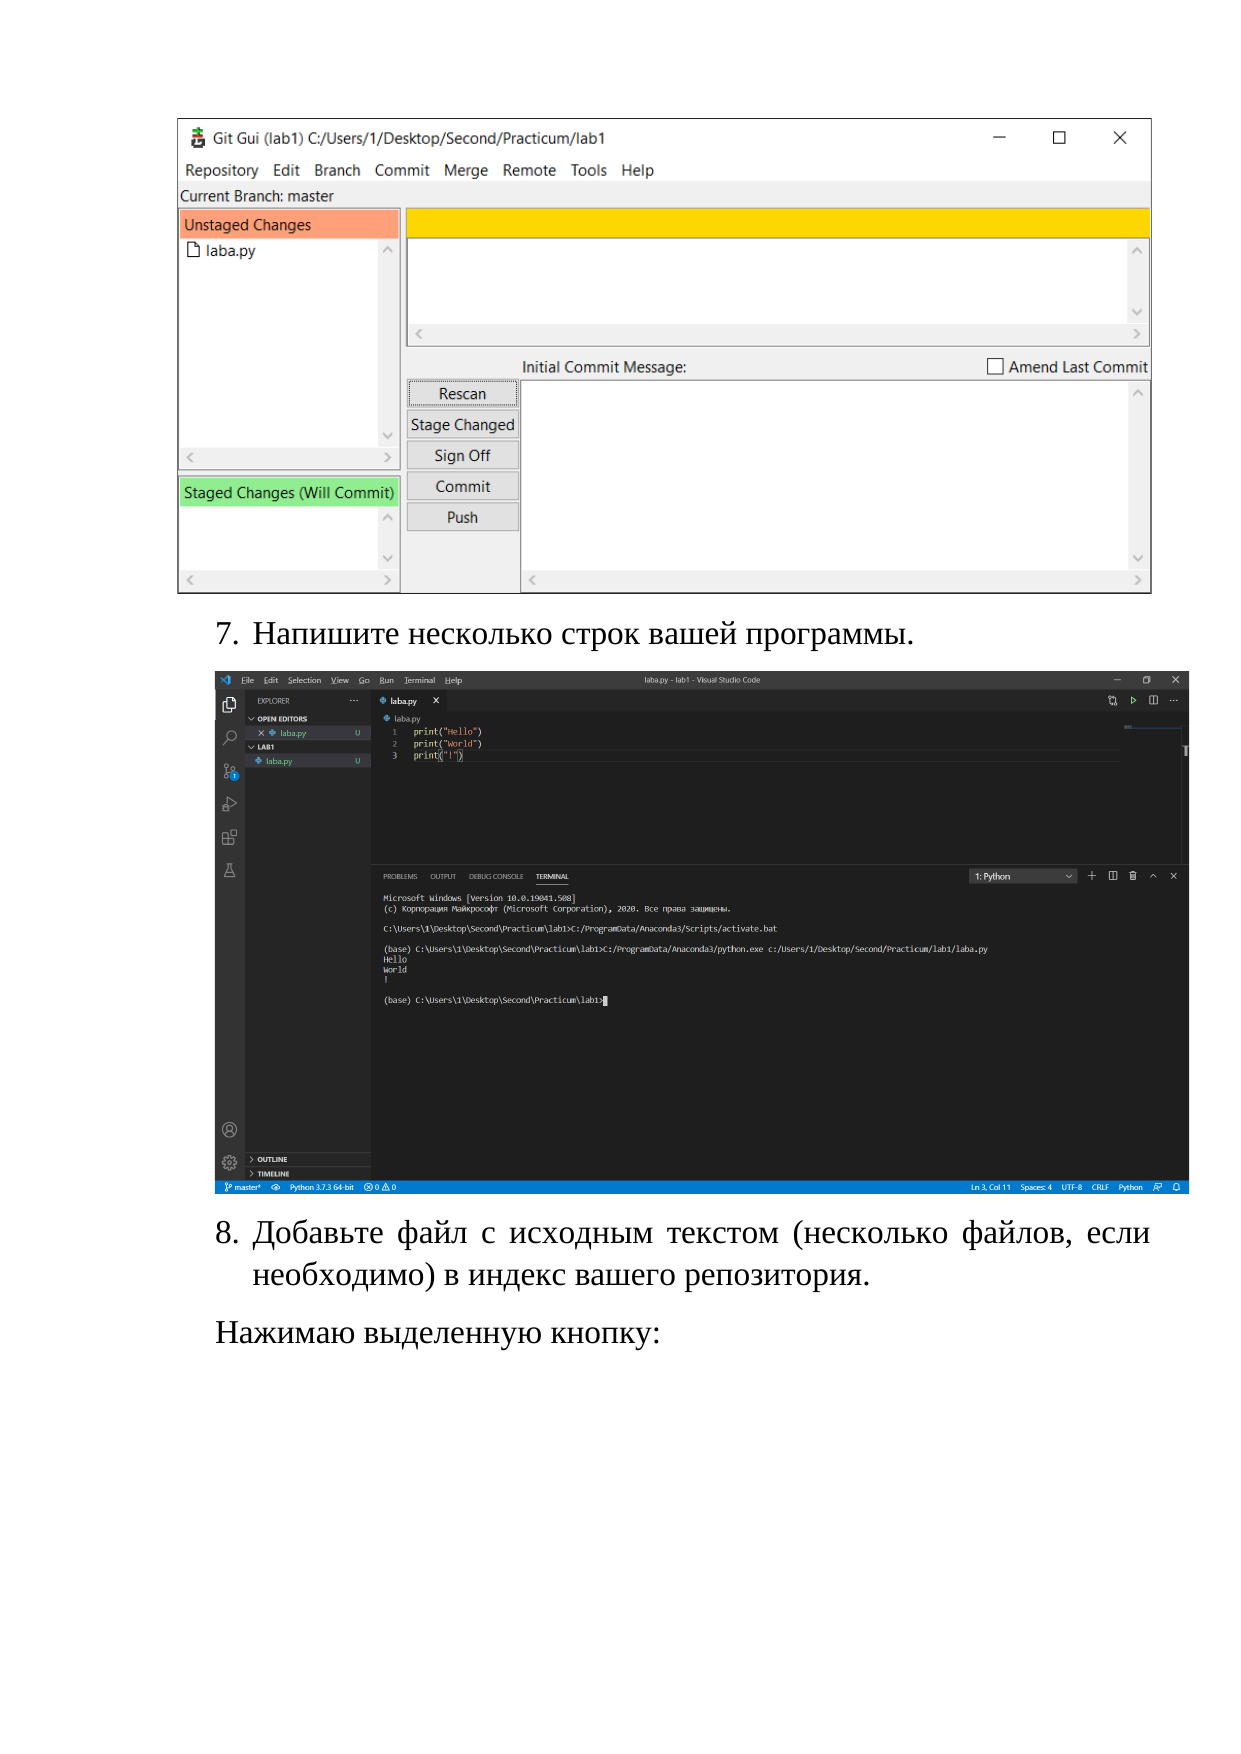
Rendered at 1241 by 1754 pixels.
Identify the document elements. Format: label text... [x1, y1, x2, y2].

text Нажимаю выделенную кнопку: [215, 1312, 1152, 1350]
picture [214, 671, 1190, 1194]
list Добавьте файл с исходным текстом (несколько файлов, если необходимо) в индекс вашего репозитория. [215, 1213, 1152, 1292]
picture [177, 118, 1152, 594]
list Напишите несколько строк вашей программы. [215, 613, 1152, 651]
